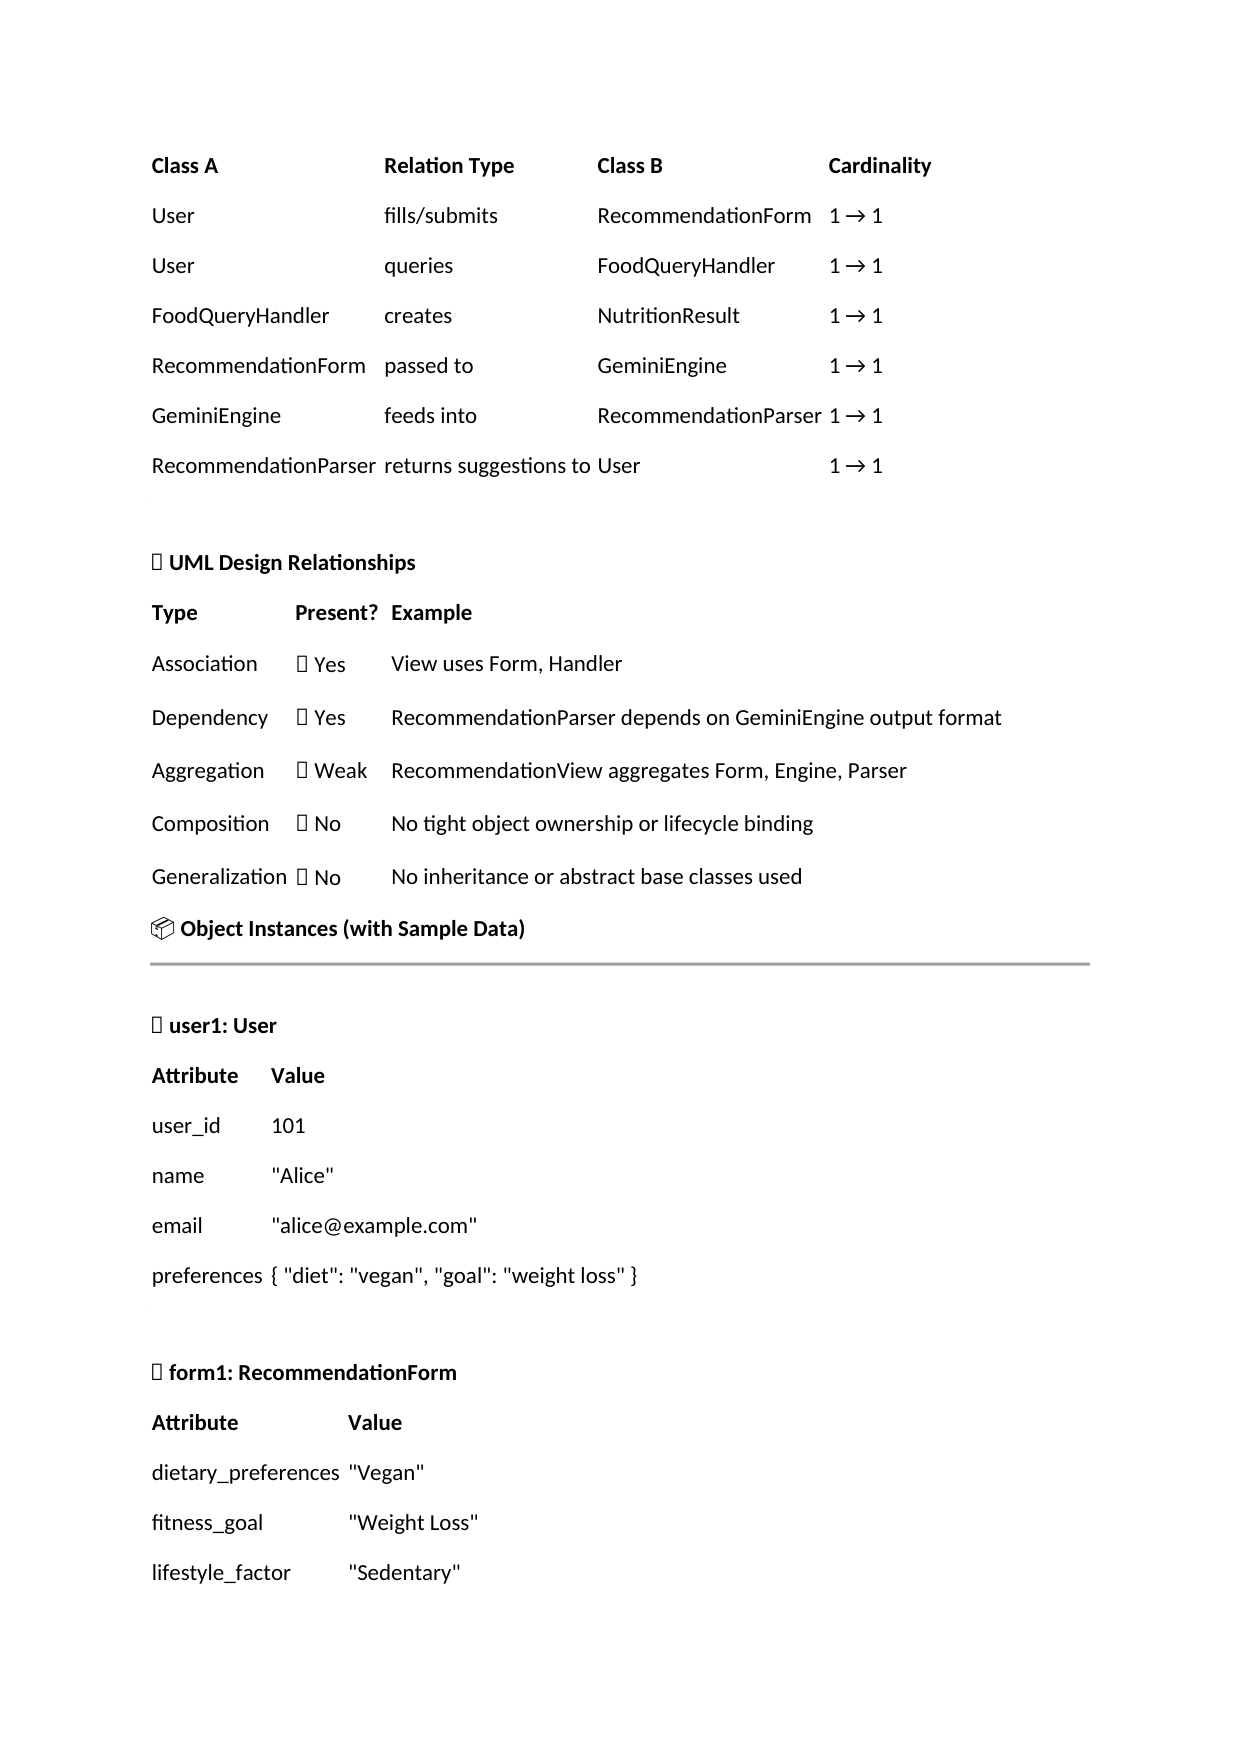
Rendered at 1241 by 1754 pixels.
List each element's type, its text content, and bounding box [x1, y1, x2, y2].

table_cell fills/submits [383, 200, 596, 250]
table_cell User [150, 250, 383, 300]
table_cell preferences [150, 1259, 269, 1309]
table_header Present? [294, 597, 389, 646]
table_cell FoodQueryHandler [596, 250, 827, 300]
table_cell User [596, 449, 827, 499]
text 📝 form1: RecommendationForm [150, 1356, 1090, 1387]
table_cell fitness_goal [150, 1506, 346, 1556]
table_header Type [150, 597, 293, 646]
table_cell 1 → 1 [827, 300, 938, 349]
table_cell queries [383, 250, 596, 300]
table_header Class B [596, 150, 827, 200]
text 🧍 user1: User [150, 1009, 1090, 1041]
text 🧠 UML Design Relationships [150, 546, 1090, 577]
table_cell feeds into [383, 400, 596, 449]
table_cell ❌ No [294, 859, 389, 912]
table_cell "alice@example.com" [269, 1210, 644, 1259]
table_cell Aggregation [150, 753, 293, 806]
table_cell RecommendationParser depends on GeminiEngine output format [390, 700, 1009, 753]
table_cell GeminiEngine [150, 400, 383, 449]
table_header Value [269, 1060, 644, 1110]
table_cell name [150, 1160, 269, 1209]
table_cell View uses Form, Handler [390, 646, 1009, 699]
table_cell 1 → 1 [827, 200, 938, 250]
table_cell Dependency [150, 700, 293, 753]
table_header Example [390, 597, 1009, 646]
table_header Attribute [150, 1407, 346, 1456]
table_header Cardinality [827, 150, 938, 200]
table_cell RecommendationParser [150, 449, 383, 499]
table_cell Composition [150, 806, 293, 859]
table_cell dietary_preferences [150, 1456, 346, 1506]
table_cell ✅ Weak [294, 753, 389, 806]
table_cell "Weight Loss" [346, 1506, 597, 1556]
table_cell 1 → 1 [827, 449, 938, 499]
table_cell { "diet": "vegan", "goal": "weight loss" } [269, 1259, 644, 1309]
table_cell User [150, 200, 383, 250]
table_cell user_id [150, 1110, 269, 1159]
table_cell FoodQueryHandler [150, 300, 383, 349]
table_cell 1 → 1 [827, 350, 938, 399]
table_cell GeminiEngine [596, 350, 827, 399]
table_header Class A [150, 150, 383, 200]
table_cell Association [150, 646, 293, 699]
table_header Value [346, 1407, 597, 1456]
table_cell returns suggestions to [383, 449, 596, 499]
table_cell "Sedentary" [346, 1556, 597, 1587]
table_cell NutritionResult [596, 300, 827, 349]
text 📦 Object Instances (with Sample Data) [150, 912, 1090, 943]
table_cell ❌ No [294, 806, 389, 859]
table_cell passed to [383, 350, 596, 399]
table_cell "Vegan" [346, 1456, 597, 1506]
table_cell Generalization [150, 859, 293, 912]
table_cell creates [383, 300, 596, 349]
table_header Attribute [150, 1060, 269, 1110]
table_cell lifestyle_factor [150, 1556, 346, 1587]
table_cell "Alice" [269, 1160, 644, 1209]
table_cell RecommendationView aggregates Form, Engine, Parser [390, 753, 1009, 806]
table_cell RecommendationForm [150, 350, 383, 399]
table_cell ✅ Yes [294, 700, 389, 753]
table_cell No tight object ownership or lifecycle binding [390, 806, 1009, 859]
table_cell 1 → 1 [827, 250, 938, 300]
table_cell No inheritance or abstract base classes used [390, 859, 1009, 912]
table_cell RecommendationForm [596, 200, 827, 250]
table_cell 1 → 1 [827, 400, 938, 449]
table_cell RecommendationParser [596, 400, 827, 449]
table_header Relation Type [383, 150, 596, 200]
table_cell 101 [269, 1110, 644, 1159]
table_cell ✅ Yes [294, 646, 389, 699]
table_cell email [150, 1210, 269, 1259]
